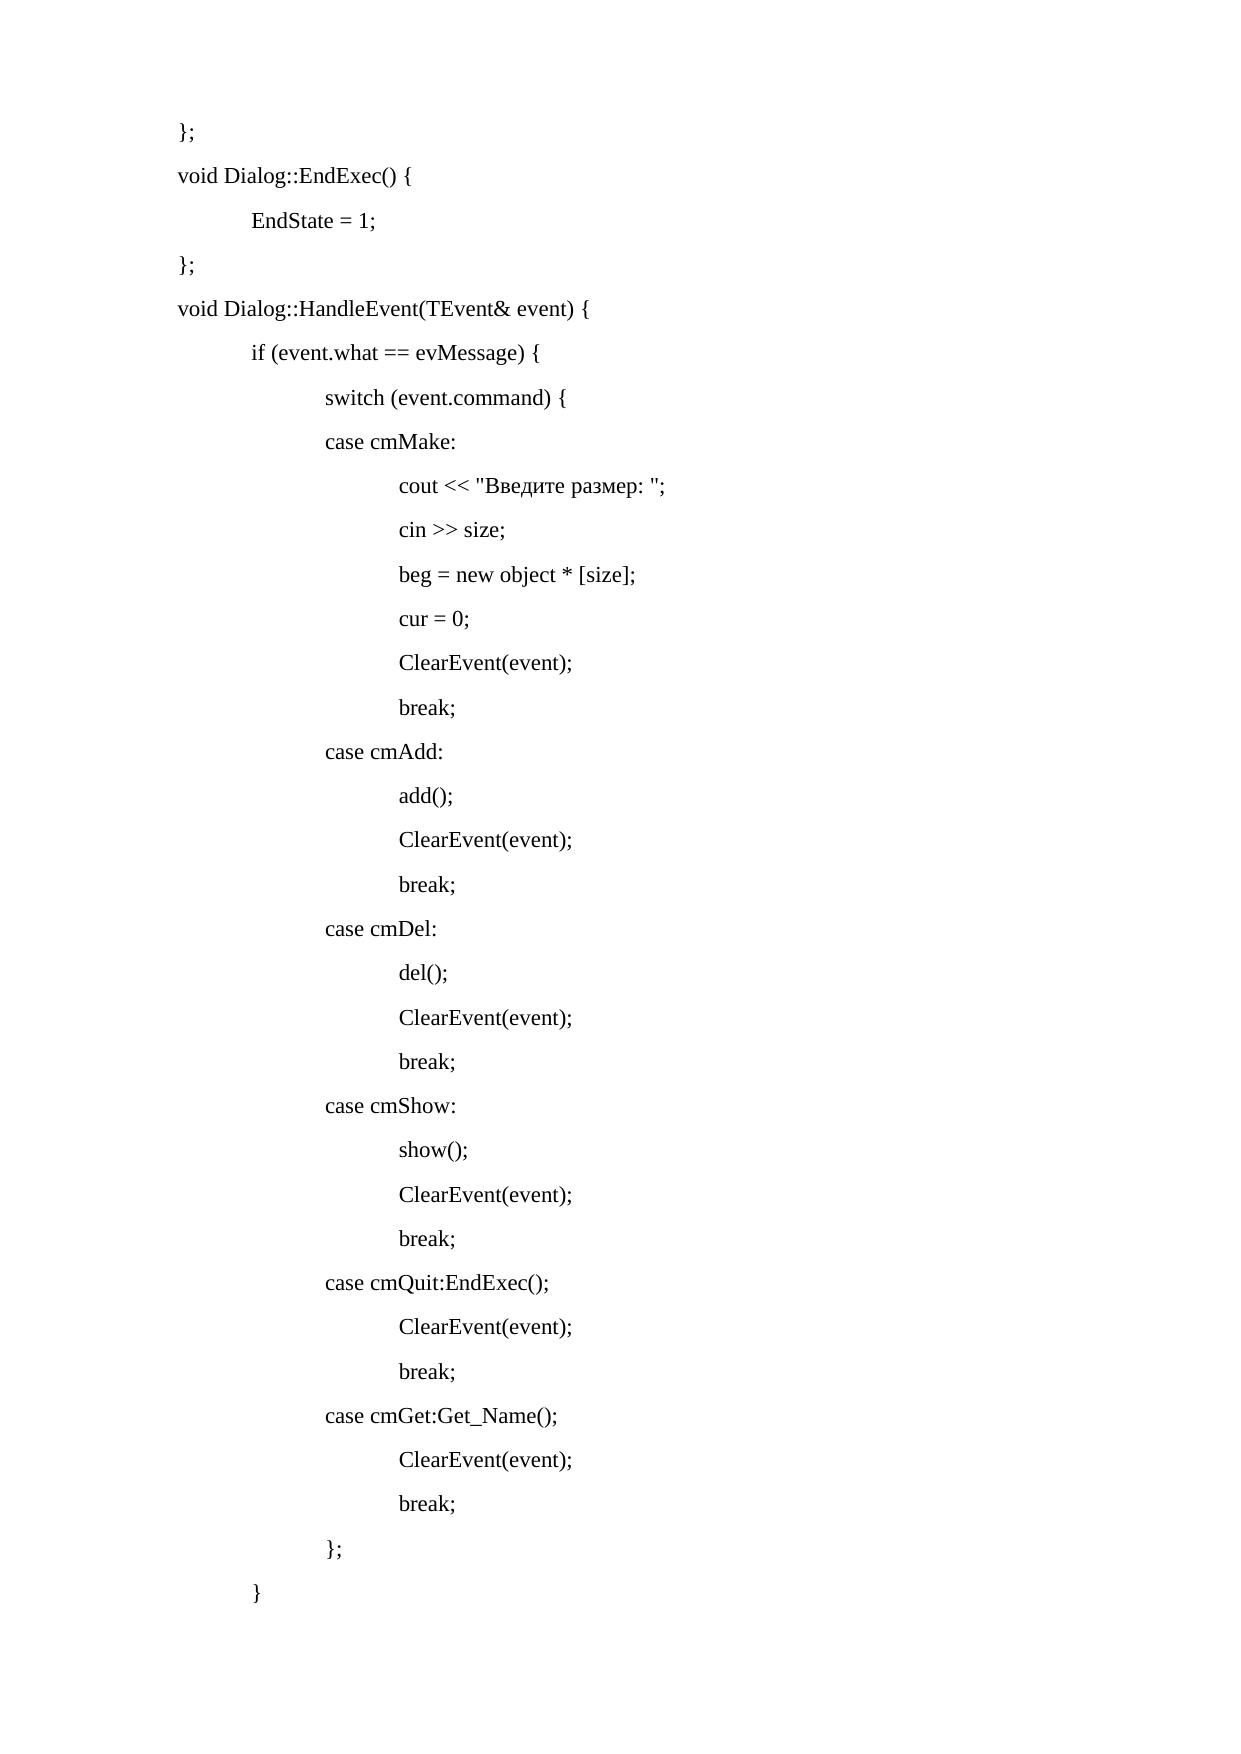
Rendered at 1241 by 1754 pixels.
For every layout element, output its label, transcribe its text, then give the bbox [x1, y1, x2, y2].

text break; [177, 1048, 1152, 1074]
text case cmQuit:EndExec(); [177, 1269, 1152, 1296]
text add(); [177, 782, 1152, 808]
text show(); [177, 1136, 1152, 1163]
text }; [177, 118, 1152, 144]
text ClearEvent(event); [177, 826, 1152, 853]
text void Dialog::EndExec() { [177, 162, 1152, 189]
text ClearEvent(event); [177, 1003, 1152, 1030]
text ClearEvent(event); [177, 1446, 1152, 1473]
text }; [177, 1535, 1152, 1561]
text case cmMake: [177, 428, 1152, 454]
text case cmDel: [177, 915, 1152, 941]
text ClearEvent(event); [177, 1181, 1152, 1207]
text case cmGet:Get_Name(); [177, 1402, 1152, 1428]
text cur = 0; [177, 605, 1152, 631]
text beg = new object * [size]; [177, 561, 1152, 587]
text break; [177, 1358, 1152, 1384]
text }; [177, 251, 1152, 277]
text ClearEvent(event); [177, 1313, 1152, 1340]
text cout << "Введите размер: "; [177, 472, 1152, 499]
text break; [177, 871, 1152, 897]
text break; [177, 1491, 1152, 1517]
text case cmShow: [177, 1092, 1152, 1118]
text break; [177, 1225, 1152, 1251]
text case cmAdd: [177, 738, 1152, 764]
text void Dialog::HandleEvent(TEvent& event) { [177, 295, 1152, 322]
text break; [177, 694, 1152, 720]
text ClearEvent(event); [177, 649, 1152, 676]
text } [177, 1579, 1152, 1605]
text cin >> size; [177, 517, 1152, 543]
text del(); [177, 959, 1152, 986]
text EndState = 1; [177, 207, 1152, 233]
text if (event.what == evMessage) { [177, 339, 1152, 366]
text switch (event.command) { [177, 384, 1152, 410]
